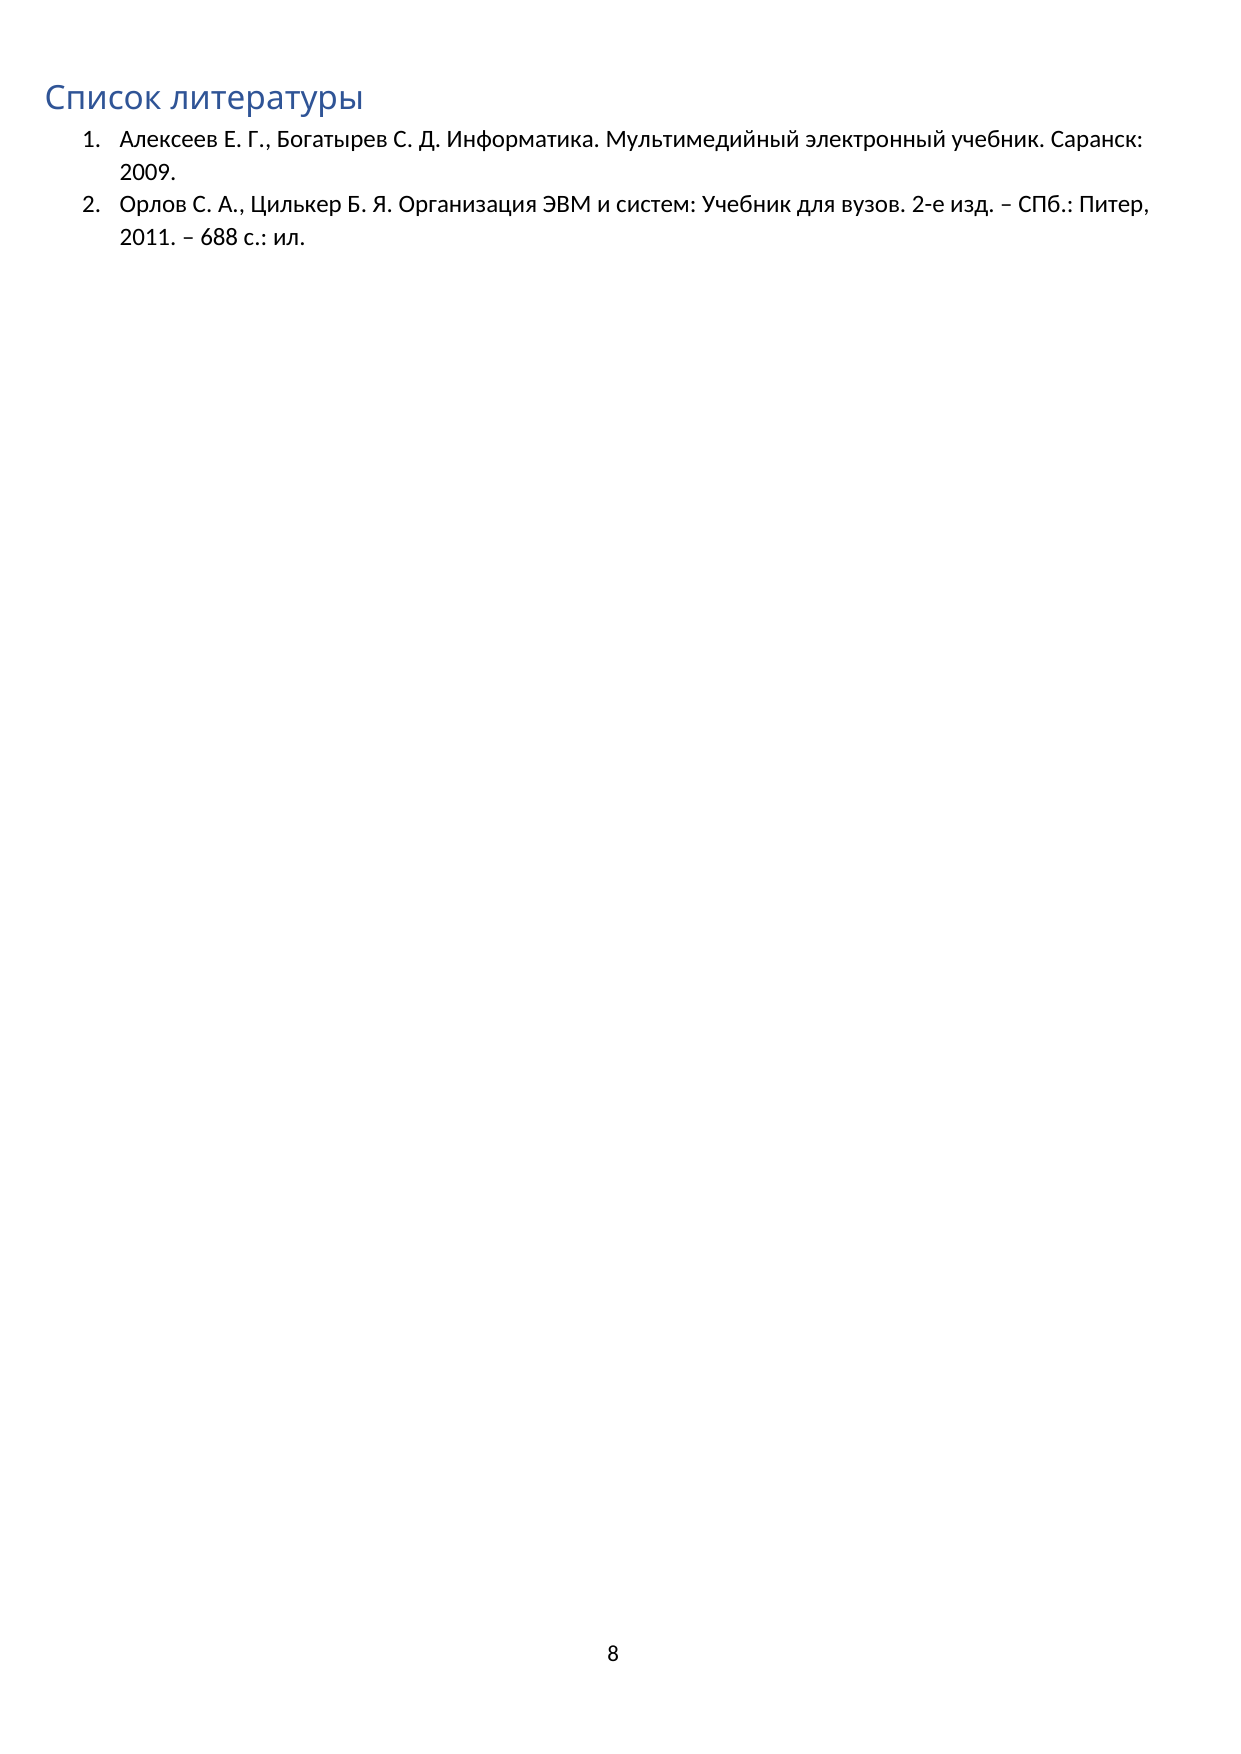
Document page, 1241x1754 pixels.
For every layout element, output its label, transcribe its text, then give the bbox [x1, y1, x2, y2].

subtitle Список литературы [44, 74, 1181, 119]
list Орлов С. А., Цилькер Б. Я. Организация ЭВМ и систем: Учебник для вузов. 2-е изд. – СПб.: Питер, 2011. – 688 с.: ил. [82, 189, 1181, 252]
list Алексеев Е. Г., Богатырев С. Д. Информатика. Мультимедийный электронный учебник. Саранск: 2009. [82, 123, 1181, 186]
